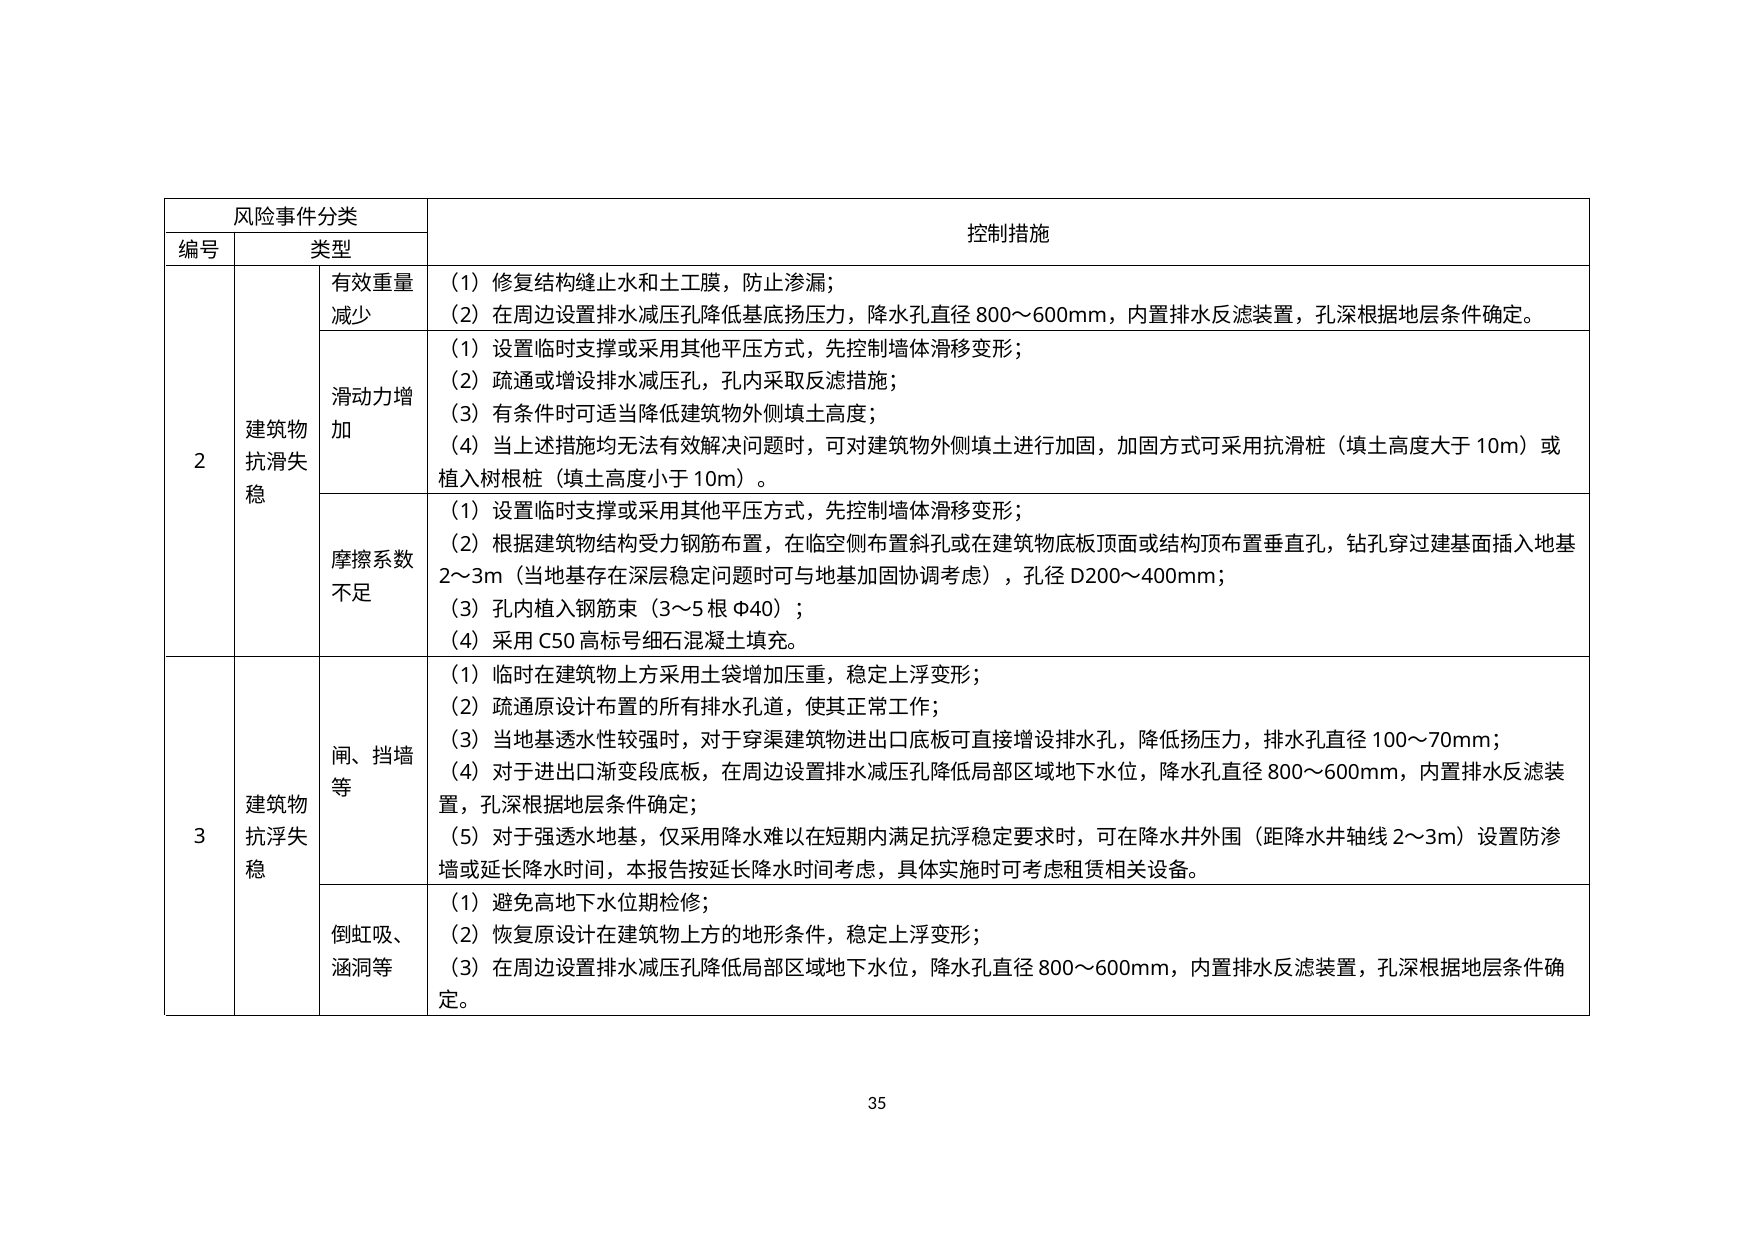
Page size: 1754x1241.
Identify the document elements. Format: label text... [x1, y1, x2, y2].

table_cell （1）设置临时支撑或采用其他平压方式，先控制墙体滑移变形； （2）根据建筑物结构受力钢筋布置，在临空侧布置斜孔或在建筑物底板顶面或结构顶布置垂直孔，钻孔穿过建基面插入地基2～3m（当地基存在深层稳定问题时可与地基加固协调考虑），孔径D200～400mm； （3）孔内植入钢筋束（3～5根Φ40）； （4）采用C50高标号细石混凝土填充。 [428, 494, 1589, 656]
table_cell 2 [165, 266, 234, 656]
table_cell （1）设置临时支撑或采用其他平压方式，先控制墙体滑移变形； （2）疏通或增设排水减压孔，孔内采取反滤措施； （3）有条件时可适当降低建筑物外侧填土高度； （4）当上述措施均无法有效解决问题时，可对建筑物外侧填土进行加固，加固方式可采用抗滑桩（填土高度大于10m）或植入树根桩（填土高度小于10m）。 [428, 331, 1589, 493]
table_cell 摩擦系数不足 [320, 494, 427, 656]
table_cell 建筑物抗浮失稳 [235, 657, 319, 1015]
table_cell 编号 [165, 233, 234, 265]
table_cell 类型 [235, 233, 427, 265]
table_header 控制措施 [428, 199, 1589, 265]
table_cell （1）避免高地下水位期检修； （2）恢复原设计在建筑物上方的地形条件，稳定上浮变形； （3）在周边设置排水减压孔降低局部区域地下水位，降水孔直径800～600mm，内置排水反滤装置，孔深根据地层条件确定。 [428, 885, 1589, 1015]
table_cell （1）临时在建筑物上方采用土袋增加压重，稳定上浮变形； （2）疏通原设计布置的所有排水孔道，使其正常工作； （3）当地基透水性较强时，对于穿渠建筑物进出口底板可直接增设排水孔，降低扬压力，排水孔直径100～70mm； （4）对于进出口渐变段底板，在周边设置排水减压孔降低局部区域地下水位，降水孔直径800～600mm，内置排水反滤装置，孔深根据地层条件确定； （5）对于强透水地基，仅采用降水难以在短期内满足抗浮稳定要求时，可在降水井外围（距降水井轴线2～3m）设置防渗墙或延长降水时间，本报告按延长降水时间考虑，具体实施时可考虑租赁相关设备。 [428, 657, 1589, 884]
table_cell （1）修复结构缝止水和土工膜，防止渗漏； （2）在周边设置排水减压孔降低基底扬压力，降水孔直径800～600mm，内置排水反滤装置，孔深根据地层条件确定。 [428, 266, 1589, 330]
table_cell 滑动力增加 [320, 331, 427, 493]
table_cell 闸、挡墙等 [320, 657, 427, 884]
table_cell 建筑物抗滑失稳 [235, 266, 319, 656]
table_cell 3 [165, 657, 234, 1015]
table_header 风险事件分类 [165, 199, 427, 232]
table_cell 有效重量减少 [320, 266, 427, 330]
table_cell 倒虹吸、涵洞等 [320, 885, 427, 1015]
